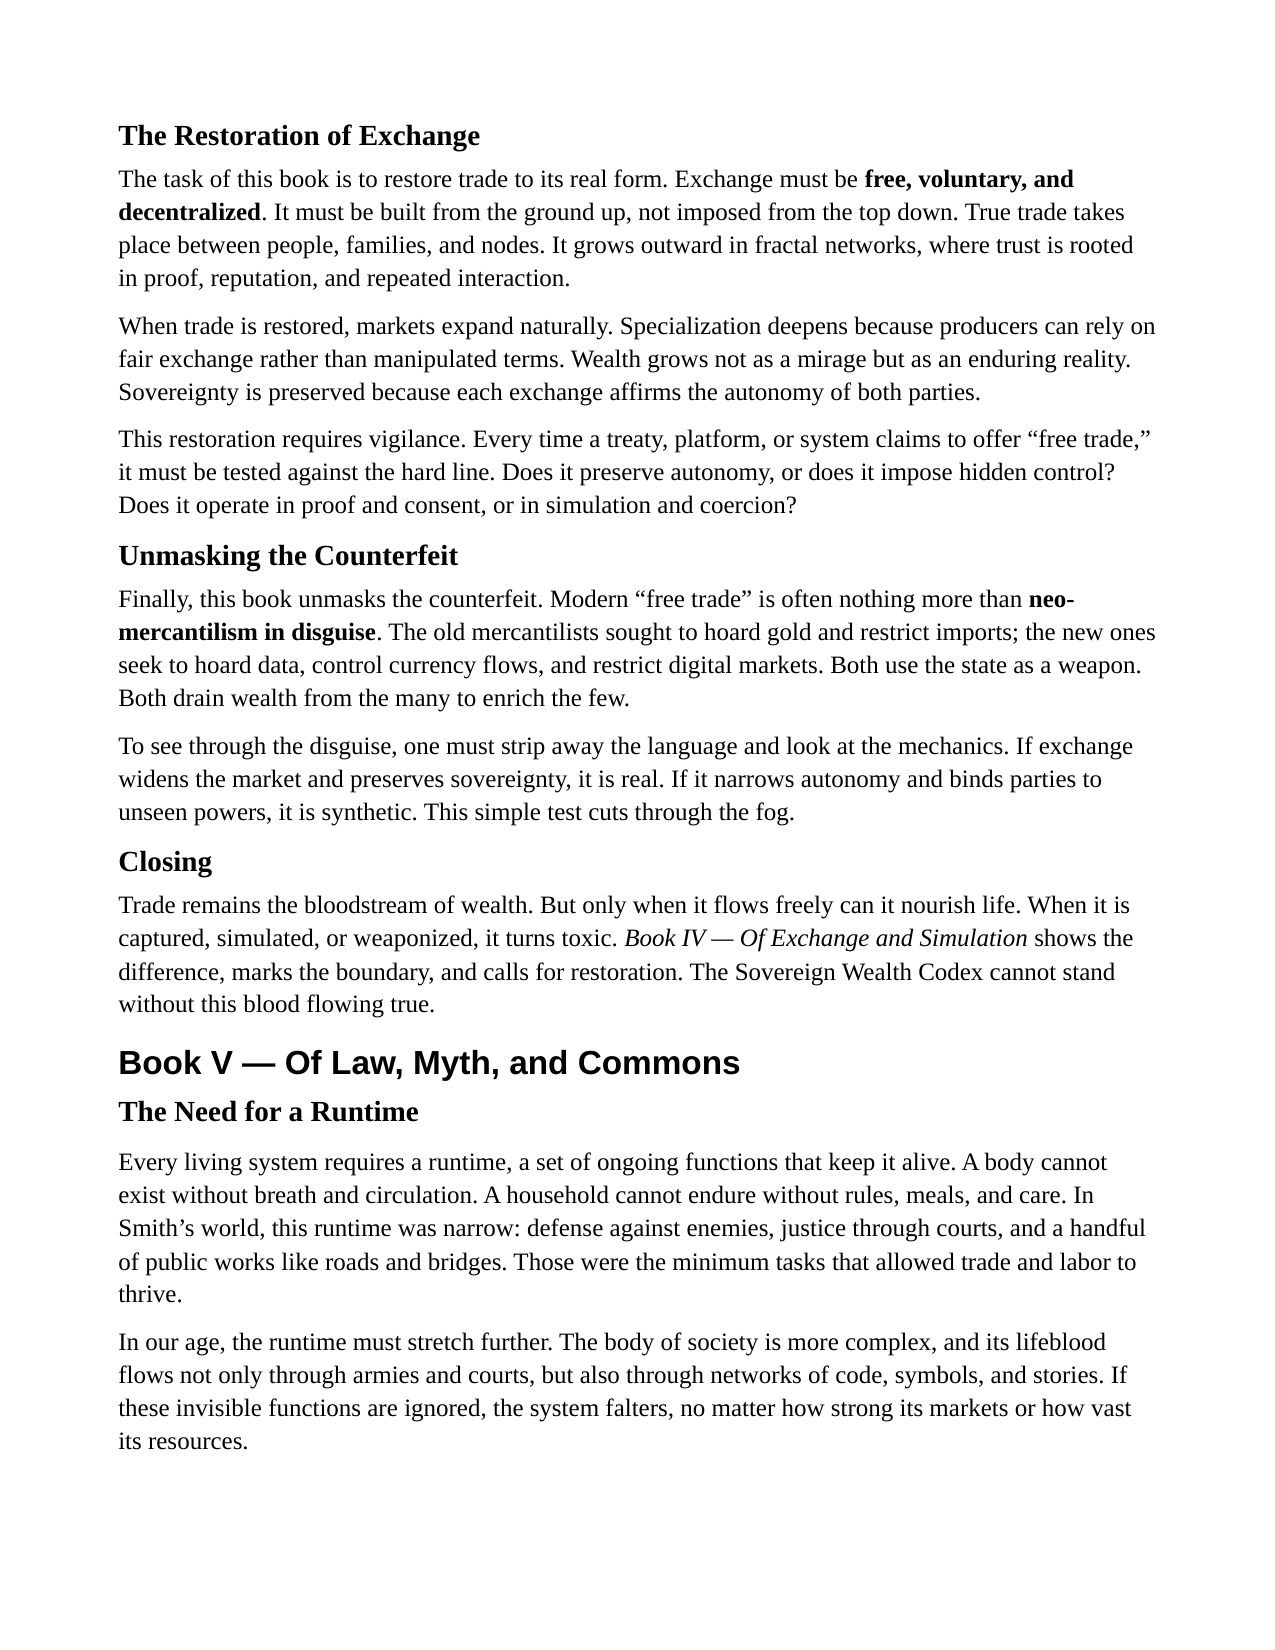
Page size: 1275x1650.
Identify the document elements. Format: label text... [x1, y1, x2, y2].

text When trade is restored, markets expand naturally. Specialization deepens because producers can rely on fair exchange rather than manipulated terms. Wealth grows not as a mirage but as an enduring reality. Sovereignty is preserved because each exchange affirms the autonomy of both parties. [118, 311, 1157, 406]
subtitle Unmasking the Counterfeit [118, 538, 1157, 572]
text Trade remains the bloodstream of wealth. But only when it flows freely can it nourish life. When it is captured, simulated, or weaponized, it turns toxic. Book IV — Of Exchange and Simulation shows the difference, marks the boundary, and calls for restoration. The Sovereign Wealth Codex cannot stand without this blood flowing true. [118, 891, 1157, 1018]
subtitle Book V — Of Law, Myth, and Commons [118, 1043, 1157, 1082]
text In our age, the runtime must stretch further. The body of society is more complex, and its lifeblood flows not only through armies and courts, but also through networks of code, symbols, and stories. If these invisible functions are ignored, the system falters, no matter how strong its markets or how vast its resources. [118, 1327, 1157, 1455]
subtitle The Need for a Runtime [118, 1094, 1157, 1128]
subtitle The Restoration of Exchange [118, 118, 1157, 152]
text This restoration requires vigilance. Every time a treaty, platform, or system claims to offer “free trade,” it must be tested against the hard line. Does it preserve autonomy, or does it impose hidden control? Does it operate in proof and consent, or in simulation and coercion? [118, 424, 1157, 519]
text To see through the disguise, one must strip away the language and look at the mechanics. If exchange widens the market and preserves sovereignty, it is real. If it narrows autonomy and binds parties to unseen powers, it is synthetic. This simple test cuts through the fog. [118, 731, 1157, 826]
text Every living system requires a runtime, a set of ongoing functions that keep it alive. A body cannot exist without breath and circulation. A household cannot endure without rules, meals, and care. In Smith’s world, this runtime was narrow: defense against enemies, justice through courts, and a handful of public works like roads and bridges. Those were the minimum tasks that allowed trade and labor to thrive. [118, 1147, 1157, 1308]
text Finally, this book unmasks the counterfeit. Modern “free trade” is often nothing more than neo-mercantilism in disguise. The old mercantilists sought to hoard gold and restrict imports; the new ones seek to hoard data, control currency flows, and restrict digital markets. Both use the state as a weapon. Both drain wealth from the many to enrich the few. [118, 584, 1157, 712]
subtitle Closing [118, 844, 1157, 878]
text The task of this book is to restore trade to its real form. Exchange must be free, voluntary, and decentralized. It must be built from the ground up, not imposed from the top down. True trade takes place between people, families, and nodes. It grows outward in fractal networks, where trust is rooted in proof, reputation, and repeated interaction. [118, 164, 1157, 292]
